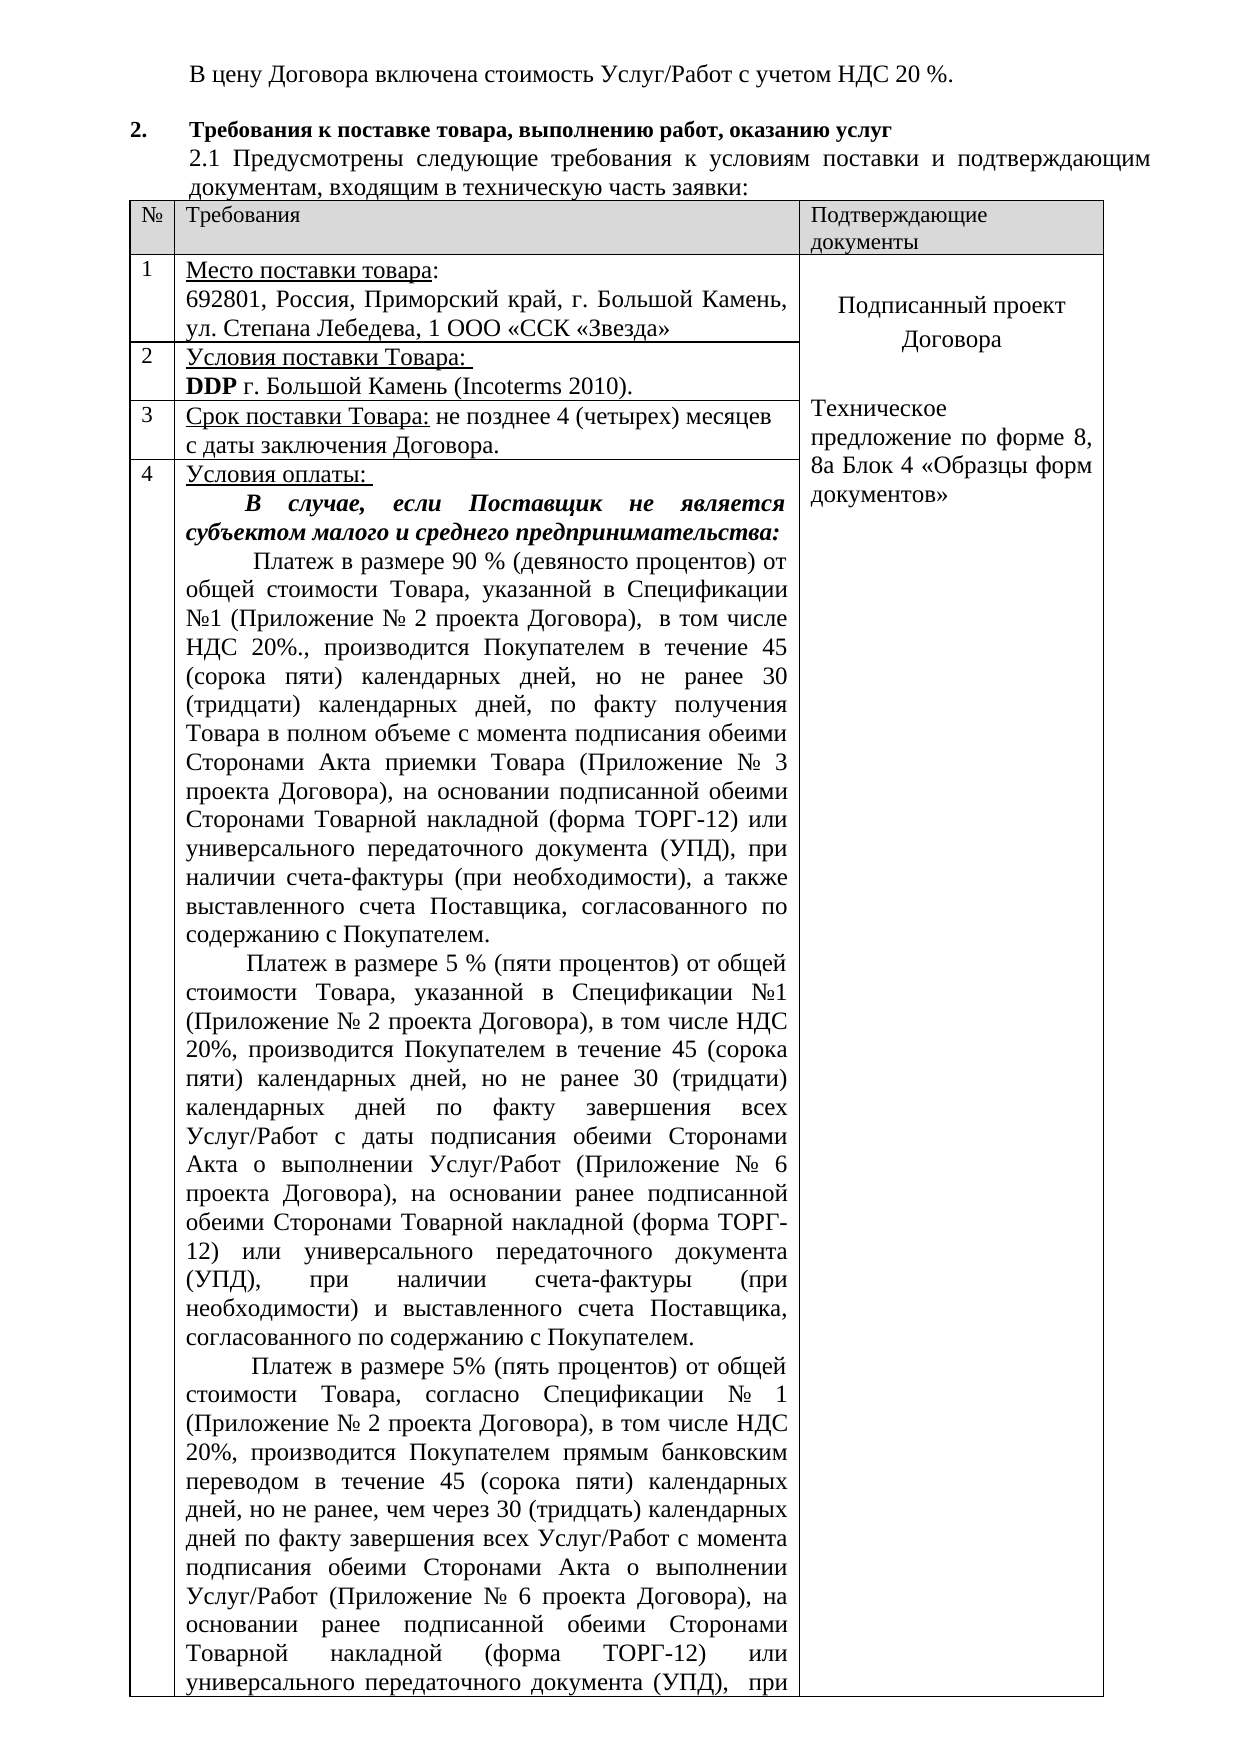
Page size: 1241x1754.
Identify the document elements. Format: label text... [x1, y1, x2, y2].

list Требования к поставке товара, выполнению работ, оказанию услуг [130, 117, 1152, 143]
table_cell 3 [131, 401, 174, 458]
table_header Требования [175, 201, 799, 254]
table_cell Условия поставки Товара: DDP г. Большой Камень (Incoterms 2010). [175, 343, 799, 400]
table_cell Подписанный проект Договора Техническое предложение по форме 8, 8а Блок 4 «Образцы форм документов» [800, 255, 1103, 1696]
table_cell 1 [131, 255, 174, 341]
table_cell Место поставки товара: 692801, Россия, Приморский край, г. Большой Камень, ул. Степана Лебедева, 1 ООО «ССК «Звезда» [175, 255, 799, 341]
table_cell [175, 460, 799, 1696]
table_cell Срок поставки Товара: не позднее 4 (четырех) месяцев с даты заключения Договора. [175, 401, 799, 458]
table_header № [131, 201, 174, 254]
table_header Подтверждающие документы [800, 201, 1103, 254]
table_cell 4 [131, 460, 174, 1696]
table_cell 2 [131, 343, 174, 400]
text В цену Договора включена стоимость Услуг/Работ с учетом НДС 20 %. [130, 59, 1152, 88]
text 2.1 Предусмотрены следующие требования к условиям поставки и подтверждающим документам, входящим в техническую часть заявки: [189, 143, 1152, 200]
